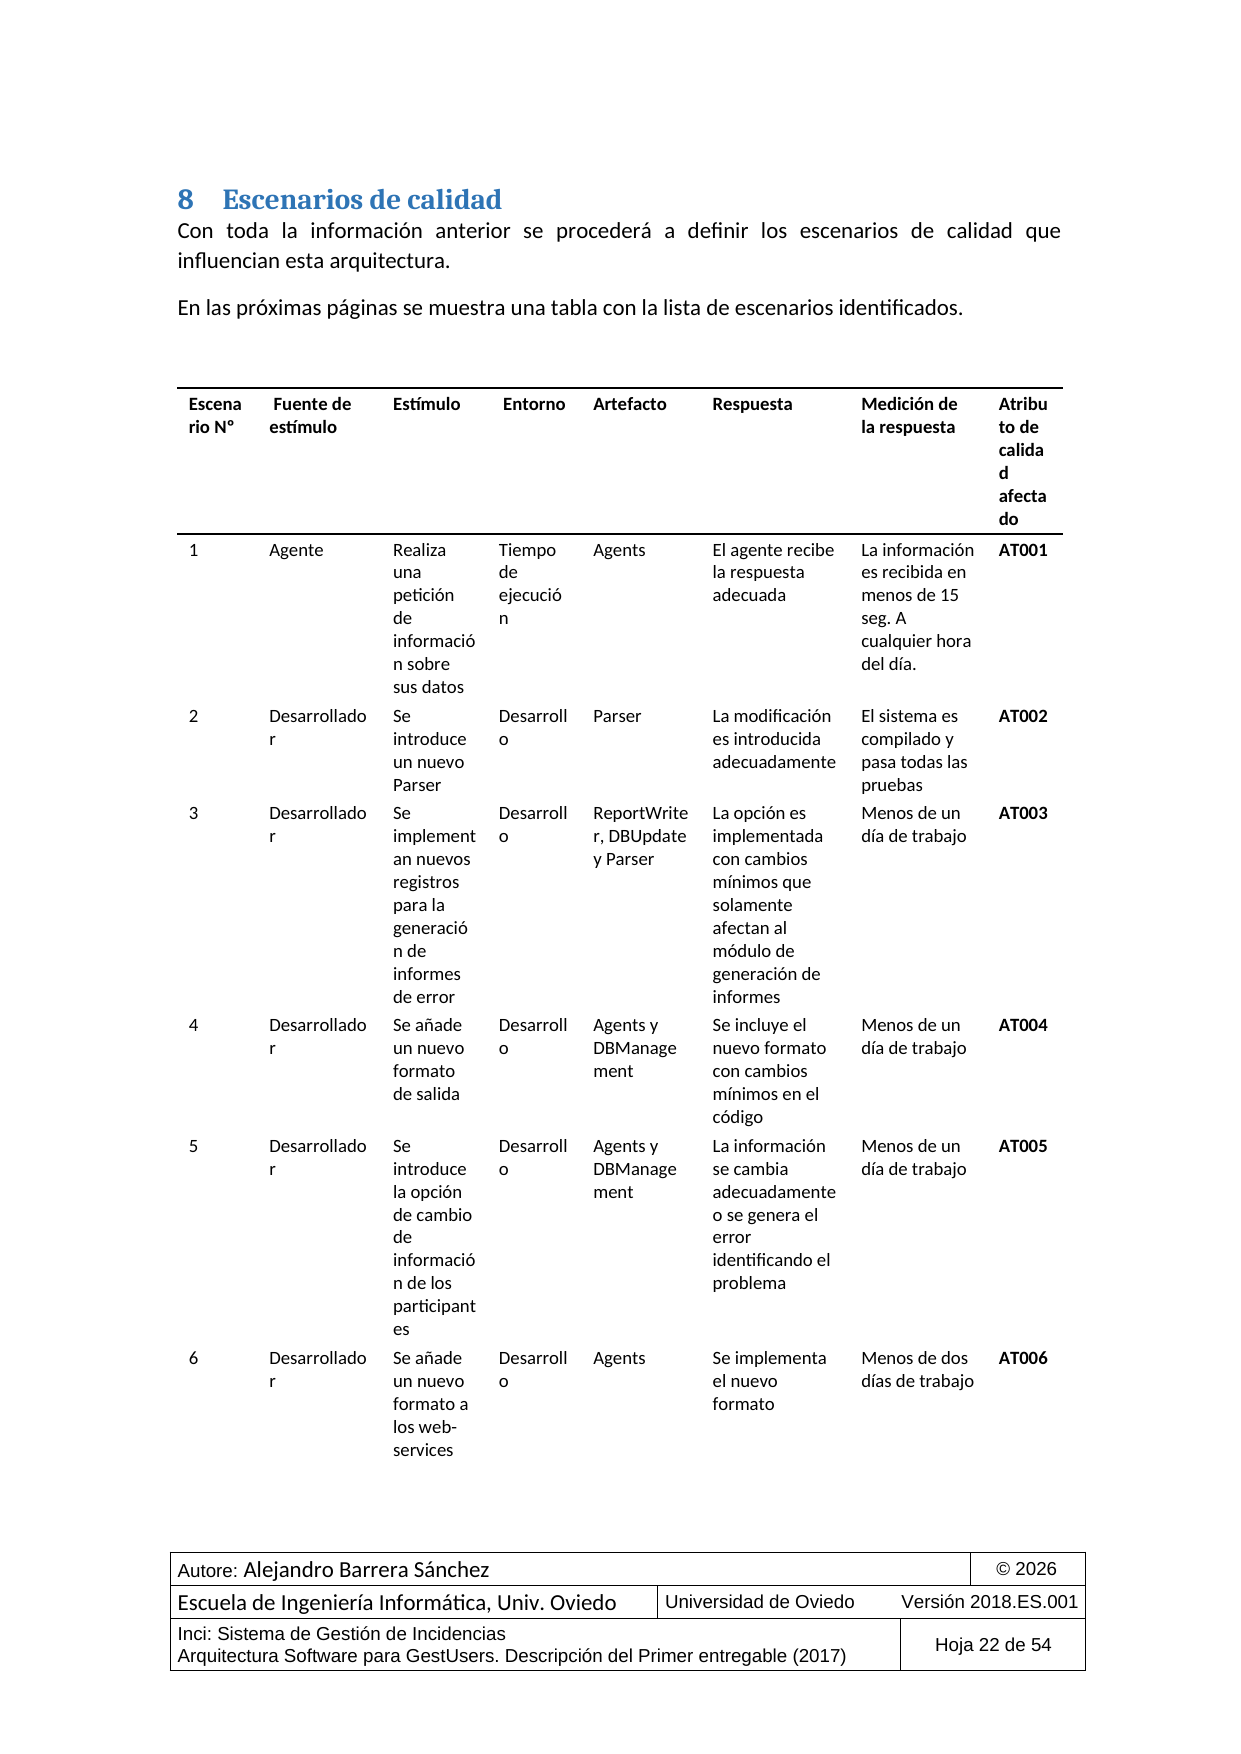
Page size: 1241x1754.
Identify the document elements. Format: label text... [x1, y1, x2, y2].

table_cell Realiza una petición de información sobre sus datos [382, 535, 487, 701]
table_cell Agents [582, 535, 701, 701]
table_cell Se añade un nuevo formato de salida [382, 1011, 487, 1131]
table_cell Desarrollador [258, 1343, 382, 1463]
table_cell El agente recibe la respuesta adecuada [701, 535, 850, 701]
table_cell La opción es implementada con cambios mínimos que solamente afectan al módulo de generación de informes [701, 799, 850, 1011]
table_header Atributo de calidad afectado [987, 389, 1063, 533]
table_cell Desarrollador [258, 701, 382, 798]
table_header Estímulo [382, 389, 487, 533]
table_header Fuente de estímulo [258, 389, 382, 533]
table_cell 6 [177, 1343, 258, 1463]
table_cell Desarrollador [258, 1131, 382, 1343]
table_cell Se añade un nuevo formato a los web-services [382, 1343, 487, 1463]
table_cell Parser [582, 701, 701, 798]
table_header Artefacto [582, 389, 701, 533]
table_cell AT006 [987, 1343, 1063, 1463]
table_cell El sistema es compilado y pasa todas las pruebas [850, 701, 987, 798]
text En las próximas páginas se muestra una tabla con la lista de escenarios identificados. [177, 293, 1063, 322]
table_header Medición de la respuesta [850, 389, 987, 533]
table_cell Menos de dos días de trabajo [850, 1343, 987, 1463]
table_cell Agents [582, 1343, 701, 1463]
subtitle Escenarios de calidad [177, 183, 1063, 216]
table_cell Desarrollo [488, 1343, 582, 1463]
table_cell AT005 [987, 1131, 1063, 1343]
table_cell Menos de un día de trabajo [850, 1011, 987, 1131]
table_cell Se incluye el nuevo formato con cambios mínimos en el código [701, 1011, 850, 1131]
table_cell Desarrollador [258, 1011, 382, 1131]
table_cell 3 [177, 799, 258, 1011]
table_cell 4 [177, 1011, 258, 1131]
table_cell Desarrollador [258, 799, 382, 1011]
table_cell Desarrollo [488, 799, 582, 1011]
table_cell Se implementa el nuevo formato [701, 1343, 850, 1463]
table_cell Agente [258, 535, 382, 701]
table_cell AT004 [987, 1011, 1063, 1131]
table_cell AT001 [987, 535, 1063, 701]
table_cell 5 [177, 1131, 258, 1343]
table_cell 1 [177, 535, 258, 701]
table_cell La modificación es introducida adecuadamente [701, 701, 850, 798]
table_cell AT002 [987, 701, 1063, 798]
table_cell La información es recibida en menos de 15 seg. A cualquier hora del día. [850, 535, 987, 701]
table_cell Se introduce la opción de cambio de información de los participantes [382, 1131, 487, 1343]
text Con toda la información anterior se procederá a definir los escenarios de calidad que influencian esta arquitectura. [177, 216, 1063, 275]
table_cell Menos de un día de trabajo [850, 1131, 987, 1343]
table_cell Agents y DBManagement [582, 1011, 701, 1131]
table_cell Agents y DBManagement [582, 1131, 701, 1343]
table_cell Desarrollo [488, 1131, 582, 1343]
table_header Entorno [488, 389, 582, 533]
table_cell Menos de un día de trabajo [850, 799, 987, 1011]
table_cell Se introduce un nuevo Parser [382, 701, 487, 798]
table_cell La información se cambia adecuadamente o se genera el error identificando el problema [701, 1131, 850, 1343]
table_cell 2 [177, 701, 258, 798]
table_cell ReportWriter, DBUpdate y Parser [582, 799, 701, 1011]
table_cell Desarrollo [488, 1011, 582, 1131]
table_cell Desarrollo [488, 701, 582, 798]
table_cell AT003 [987, 799, 1063, 1011]
table_header Escenario Nº [177, 389, 258, 533]
table_header Respuesta [701, 389, 850, 533]
table_cell Se implementan nuevos registros para la generación de informes de error [382, 799, 487, 1011]
table_cell Tiempo de ejecución [488, 535, 582, 701]
